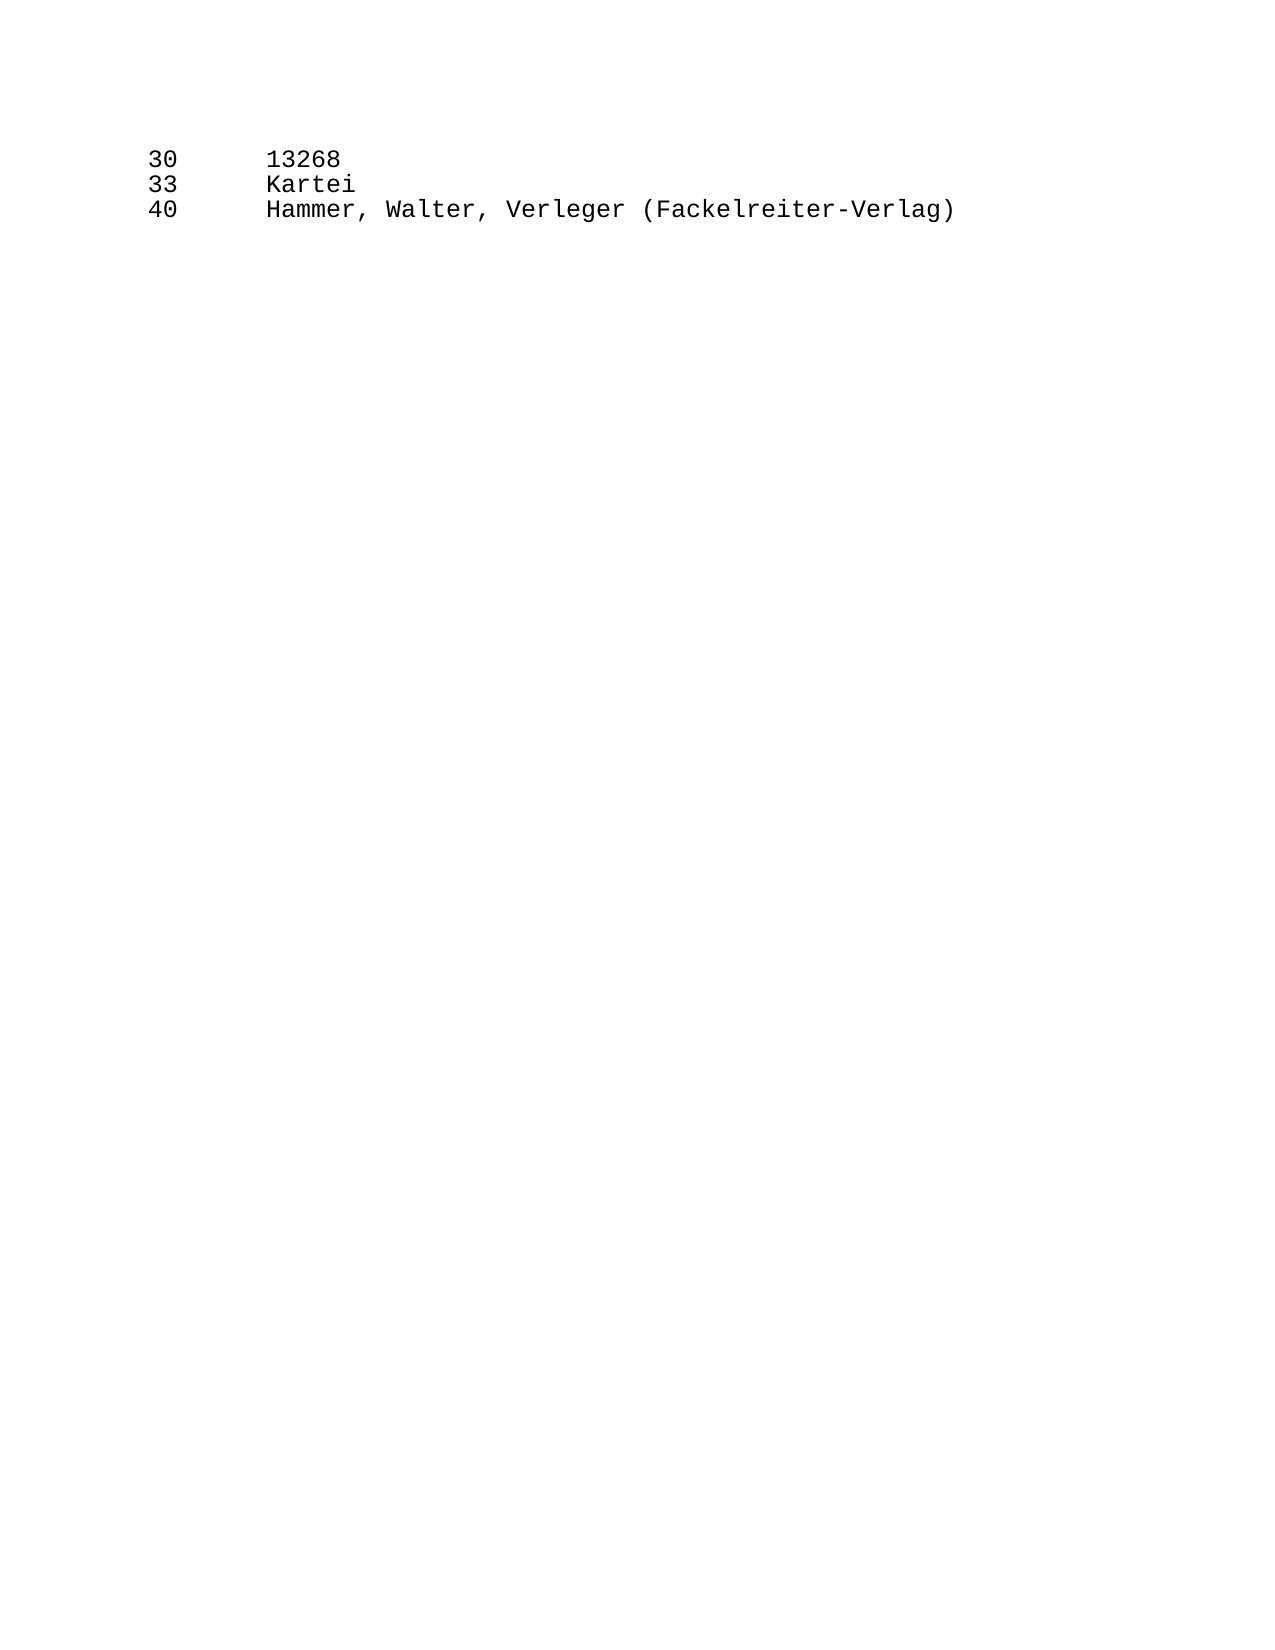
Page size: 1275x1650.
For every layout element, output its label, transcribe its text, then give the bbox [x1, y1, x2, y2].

text 40 p[1{Hammer}, 2{Walter}, 5{Verleger} (7{k[Fackelreiter-Verlag]k}]p) [148, 198, 1127, 223]
text 30 13268 [148, 148, 1127, 173]
text 33 Kartei [148, 173, 1127, 198]
